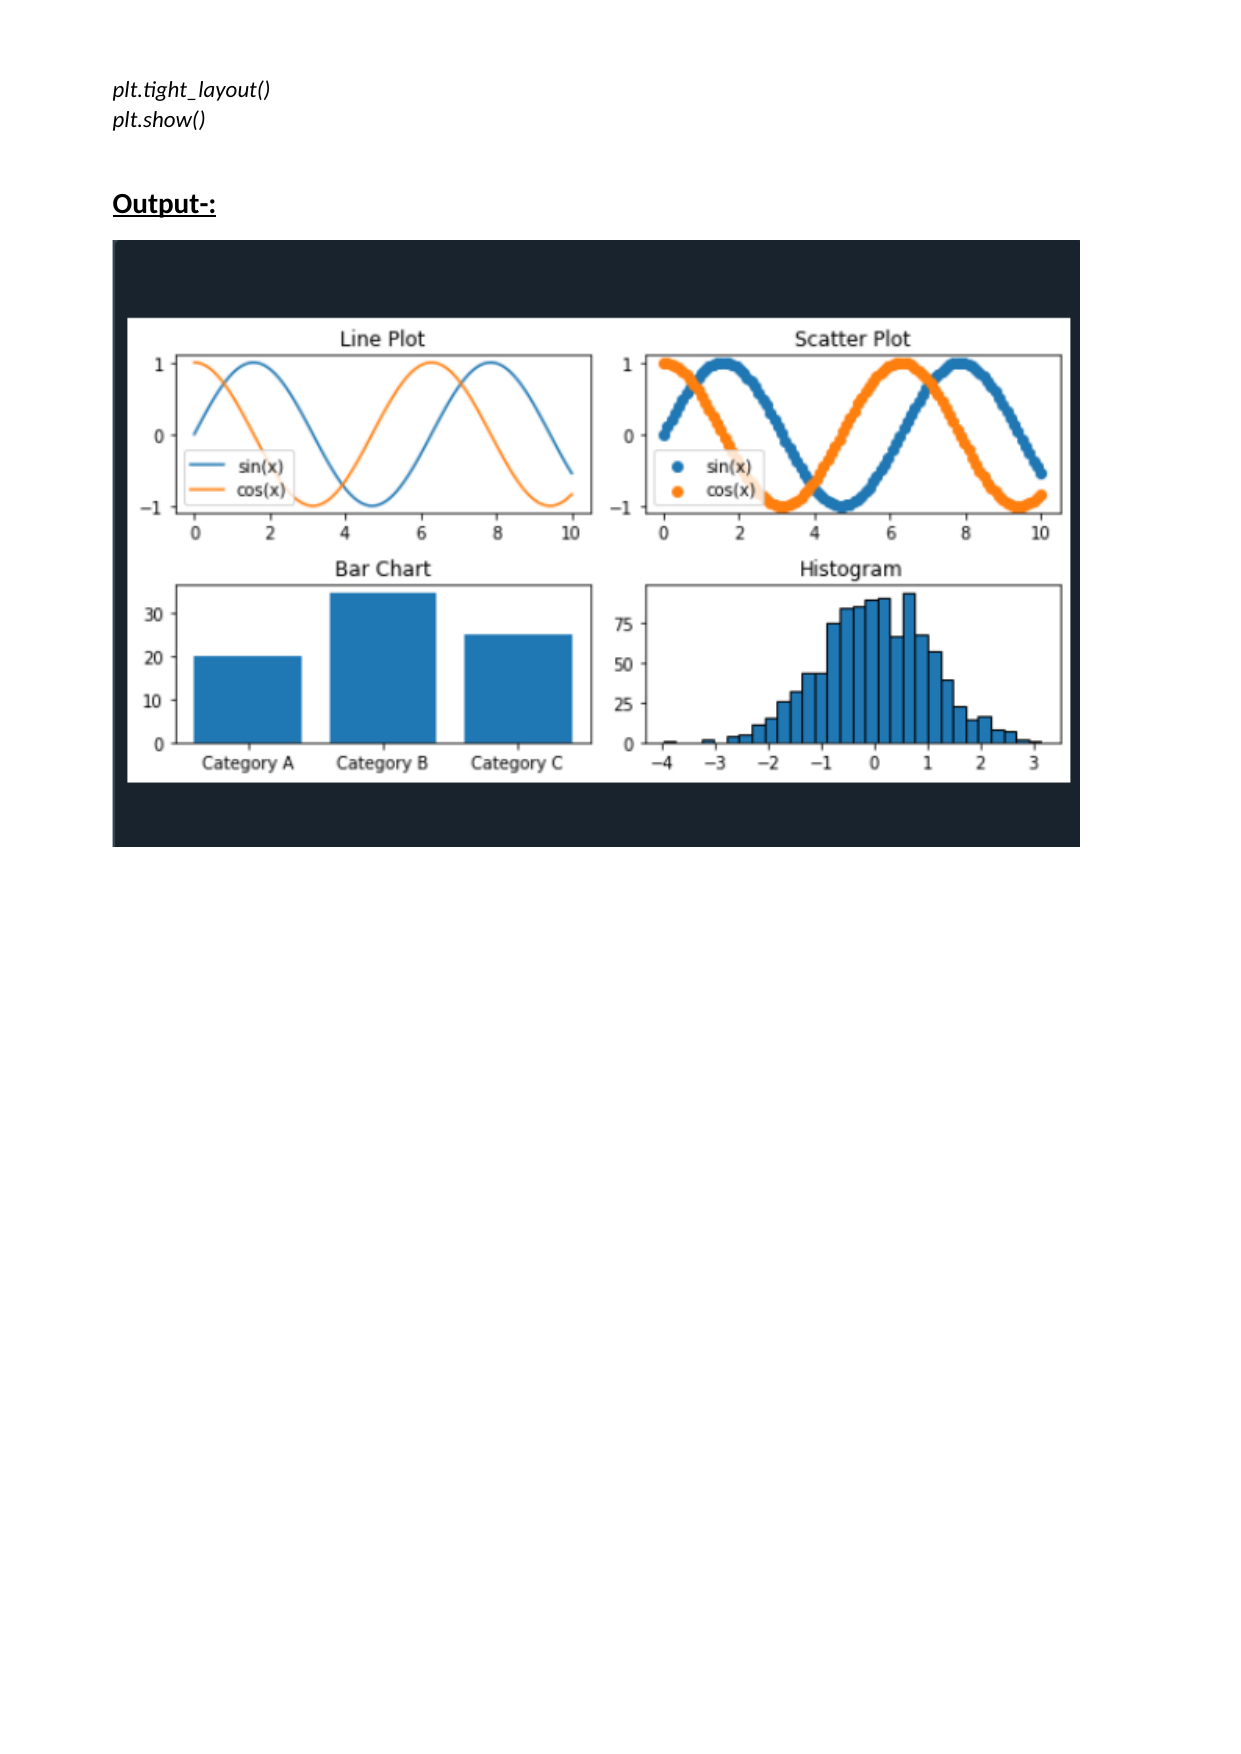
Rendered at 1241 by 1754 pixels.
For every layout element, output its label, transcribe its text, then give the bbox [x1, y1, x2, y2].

list plt.tight_layout() [112, 75, 1165, 103]
picture [112, 240, 1080, 847]
text Output-: [112, 185, 1165, 221]
list plt.show() [112, 105, 1165, 133]
